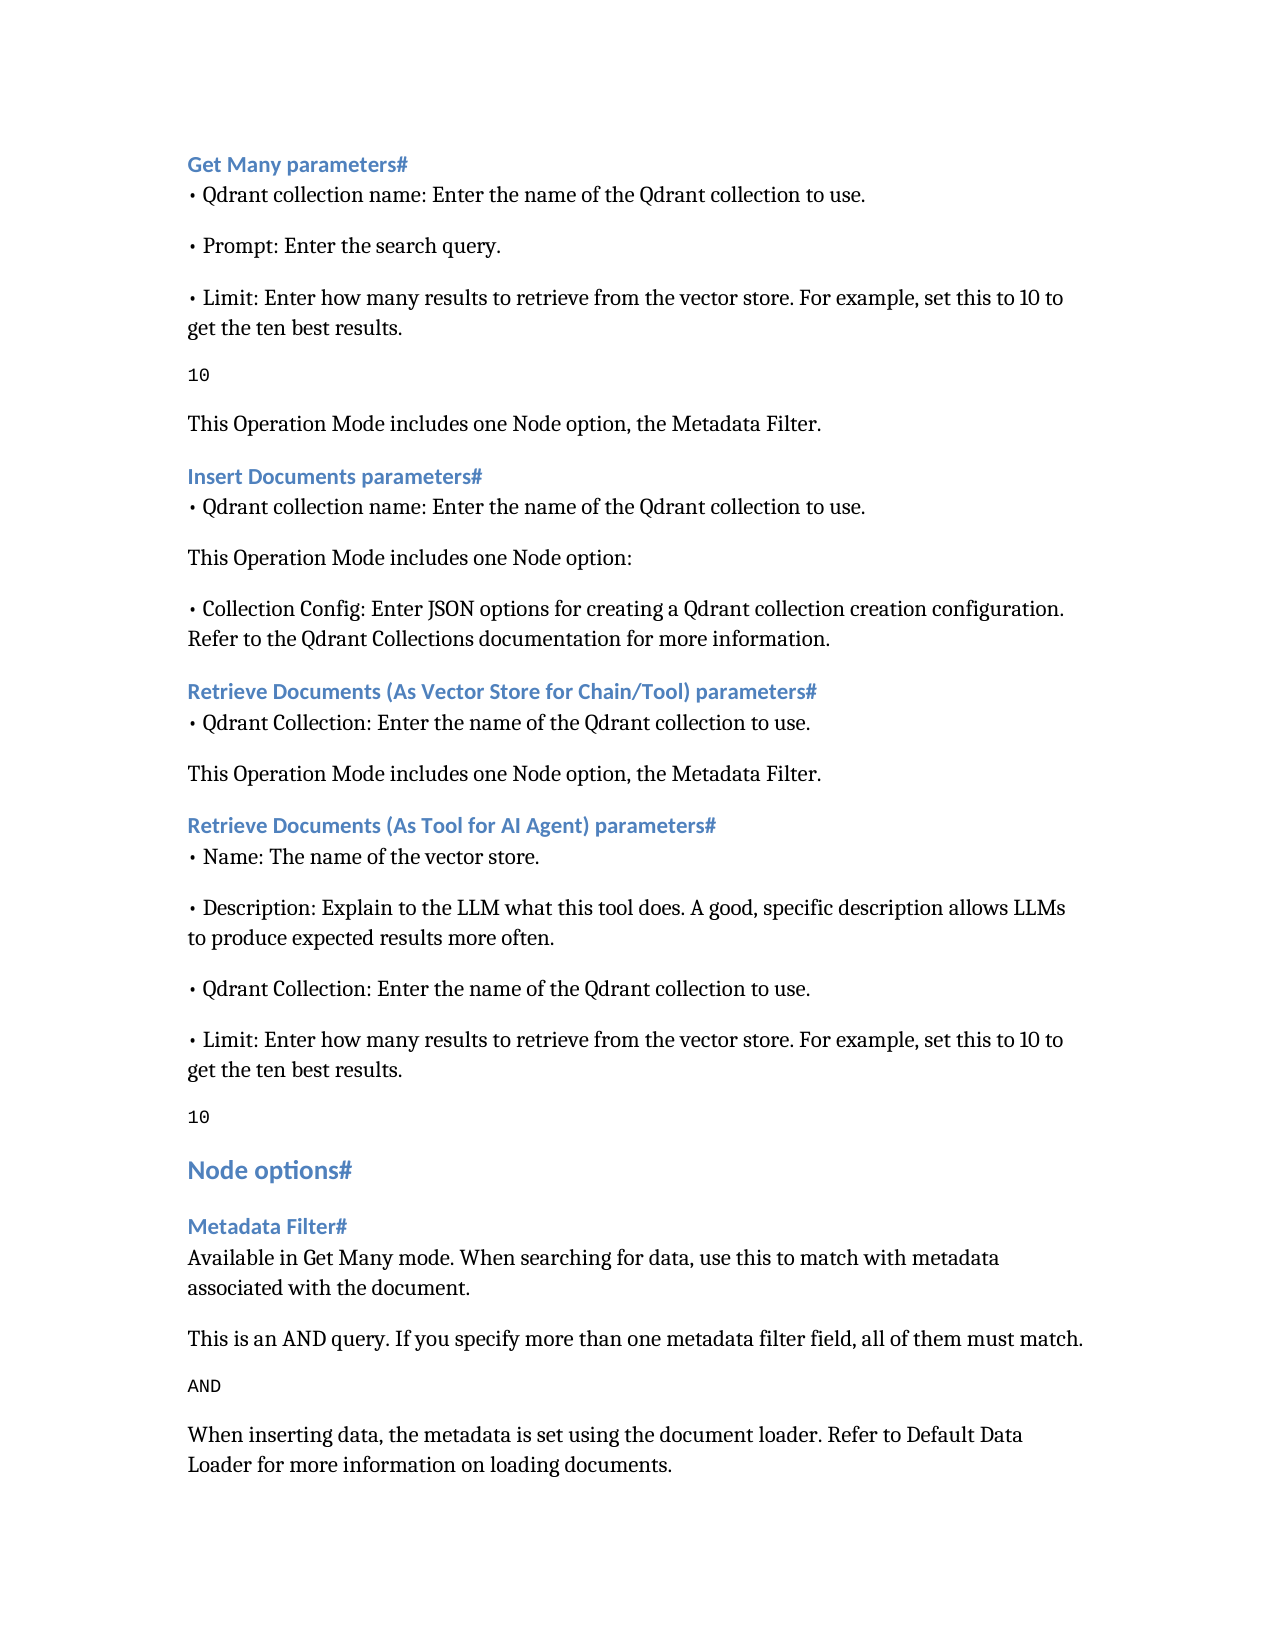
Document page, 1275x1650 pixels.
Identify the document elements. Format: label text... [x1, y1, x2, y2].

text Available in Get Many mode. When searching for data, use this to match with metadata associated with the document. [187, 1244, 1087, 1301]
text • Collection Config: Enter JSON options for creating a Qdrant collection creation configuration. Refer to the Qdrant Collections documentation for more information. [187, 596, 1087, 653]
subtitle Get Many parameters# [187, 150, 1087, 178]
text • Qdrant collection name: Enter the name of the Qdrant collection to use. [187, 182, 1087, 208]
subtitle Metadata Filter# [187, 1212, 1087, 1240]
text When inserting data, the metadata is set using the document loader. Refer to Default Data Loader for more information on loading documents. [187, 1422, 1087, 1478]
text AND [187, 1377, 1087, 1398]
text 10 [187, 366, 1087, 387]
text • Limit: Enter how many results to retrieve from the vector store. For example, set this to 10 to get the ten best results. [187, 1027, 1087, 1084]
text • Name: The name of the vector store. [187, 844, 1087, 870]
text • Qdrant Collection: Enter the name of the Qdrant collection to use. [187, 976, 1087, 1002]
subtitle Retrieve Documents (As Tool for AI Agent) parameters# [187, 812, 1087, 839]
text • Qdrant collection name: Enter the name of the Qdrant collection to use. [187, 494, 1087, 520]
subtitle Retrieve Documents (As Vector Store for Chain/Tool) parameters# [187, 677, 1087, 705]
text • Prompt: Enter the search query. [187, 233, 1087, 259]
text • Description: Explain to the LLM what this tool does. A good, specific description allows LLMs to produce expected results more often. [187, 895, 1087, 951]
text This is an AND query. If you specify more than one metadata filter field, all of them must match. [187, 1326, 1087, 1352]
subtitle Insert Documents parameters# [187, 462, 1087, 490]
text This Operation Mode includes one Node option, the Metadata Filter. [187, 411, 1087, 437]
text This Operation Mode includes one Node option: [187, 545, 1087, 571]
text This Operation Mode includes one Node option, the Metadata Filter. [187, 761, 1087, 787]
subtitle Node options# [187, 1153, 1087, 1187]
text • Qdrant Collection: Enter the name of the Qdrant collection to use. [187, 709, 1087, 736]
text • Limit: Enter how many results to retrieve from the vector store. For example, set this to 10 to get the ten best results. [187, 284, 1087, 341]
text 10 [187, 1108, 1087, 1129]
